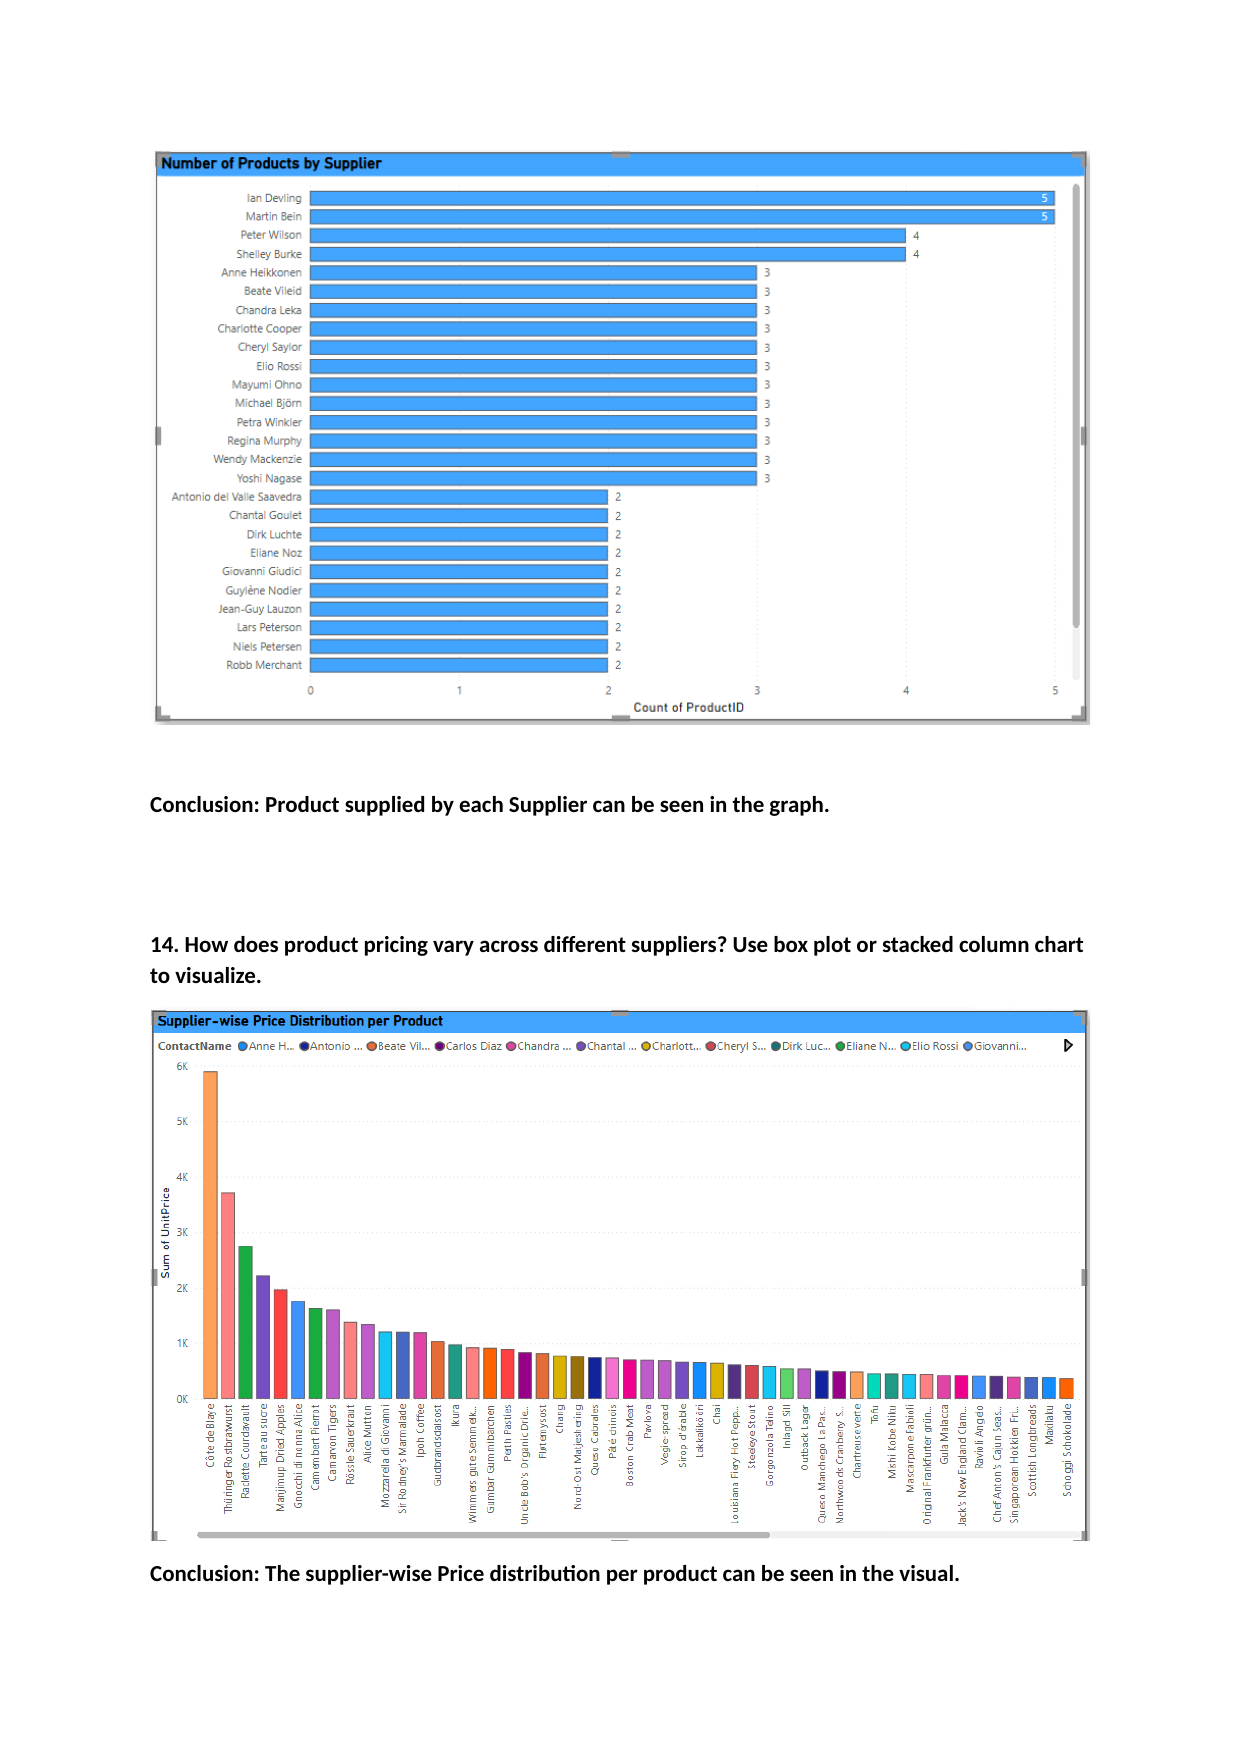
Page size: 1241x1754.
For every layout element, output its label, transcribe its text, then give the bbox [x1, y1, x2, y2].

text Conclusion: The supplier-wise Price distribution per product can be seen in the visual. [150, 1559, 1090, 1587]
text Conclusion: Product supplied by each Supplier can be seen in the graph. [150, 790, 1090, 818]
picture [150, 150, 1091, 725]
picture [150, 1007, 1091, 1541]
text 14. How does product pricing vary across different suppliers? Use box plot or stacked column chart to visualize. [150, 931, 1090, 989]
